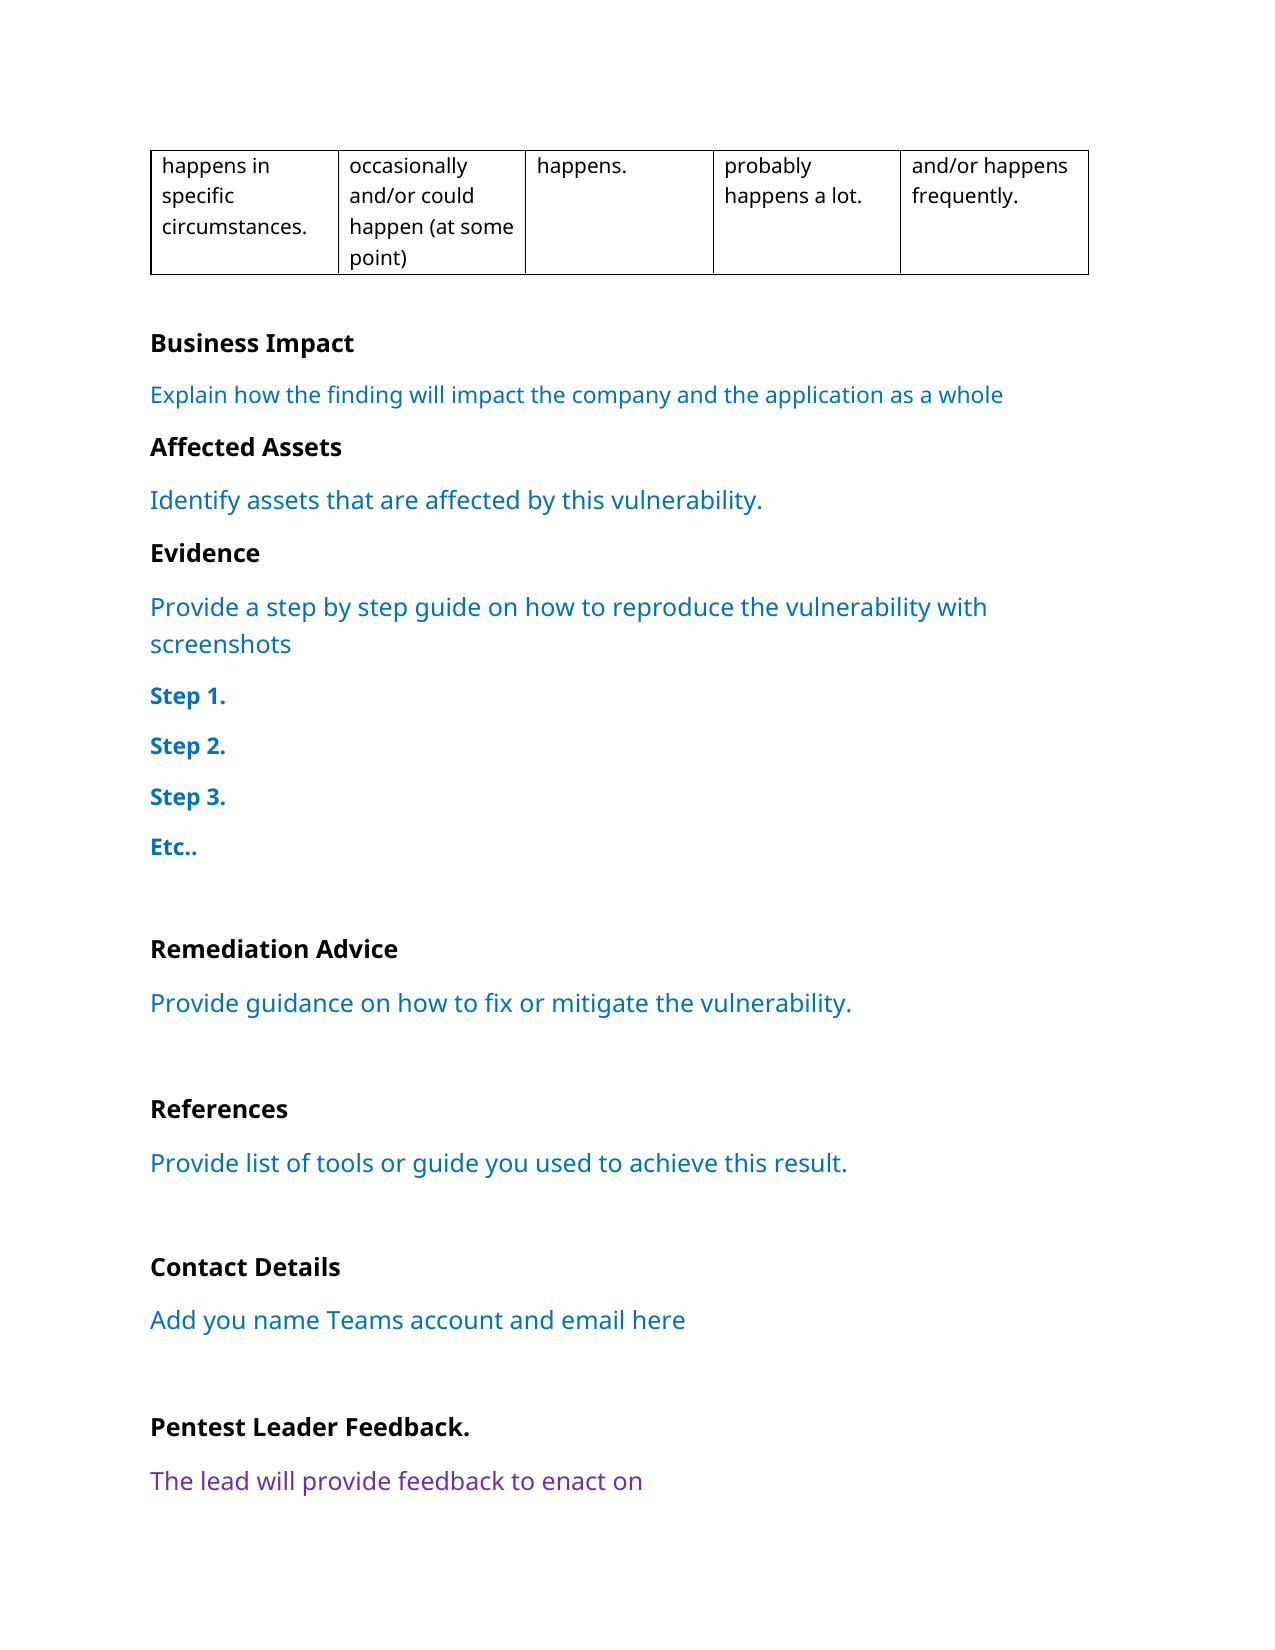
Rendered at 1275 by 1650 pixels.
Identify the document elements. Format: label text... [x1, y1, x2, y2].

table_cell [714, 151, 900, 273]
text Affected Assets [150, 429, 1125, 463]
text Identify assets that are affected by this vulnerability. [150, 483, 1125, 517]
text Contact Details [150, 1249, 1125, 1283]
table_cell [152, 151, 338, 273]
text Pentest Leader Feedback. [150, 1410, 1125, 1444]
text Etc.. [150, 831, 1125, 862]
text Remediation Advice [150, 932, 1125, 966]
text References [150, 1092, 1125, 1126]
text Step 2. [150, 730, 1125, 761]
text Evidence [150, 536, 1125, 570]
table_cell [901, 151, 1088, 273]
text Explain how the finding will impact the company and the application as a whole [150, 379, 1125, 410]
text Step 1. [150, 680, 1125, 711]
text Provide a step by step guide on how to reproduce the vulnerability with screenshots [150, 589, 1125, 660]
text Step 3. [150, 781, 1125, 812]
text Provide guidance on how to fix or mitigate the vulnerability. [150, 985, 1125, 1019]
text The lead will provide feedback to enact on [150, 1463, 1125, 1497]
text Business Impact [150, 325, 1125, 359]
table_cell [526, 151, 713, 273]
text Provide list of tools or guide you used to achieve this result. [150, 1146, 1125, 1180]
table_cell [339, 151, 525, 273]
text Add you name Teams account and email here [150, 1303, 1125, 1337]
